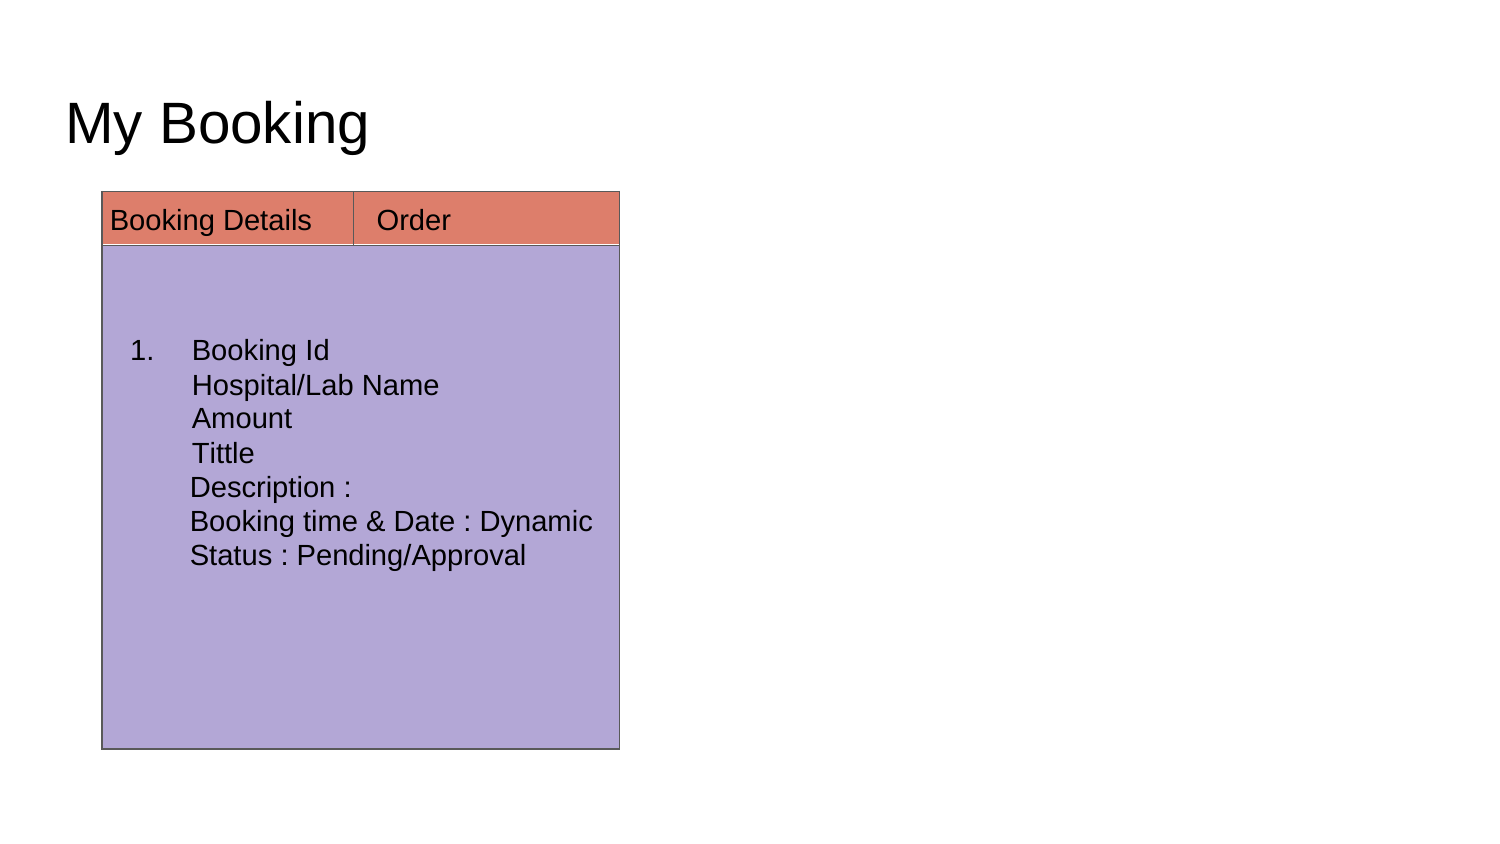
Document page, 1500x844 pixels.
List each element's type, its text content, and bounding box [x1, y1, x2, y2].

subtitle My Booking [65, 88, 1485, 155]
table_header Order [354, 192, 619, 244]
table_header Booking Details [103, 192, 353, 244]
table_cell 1. Booking Id Hospital/Lab Name Amount Tittle Description : Booking time & Date : Dynamic Status : Pending/Approval [103, 246, 619, 748]
